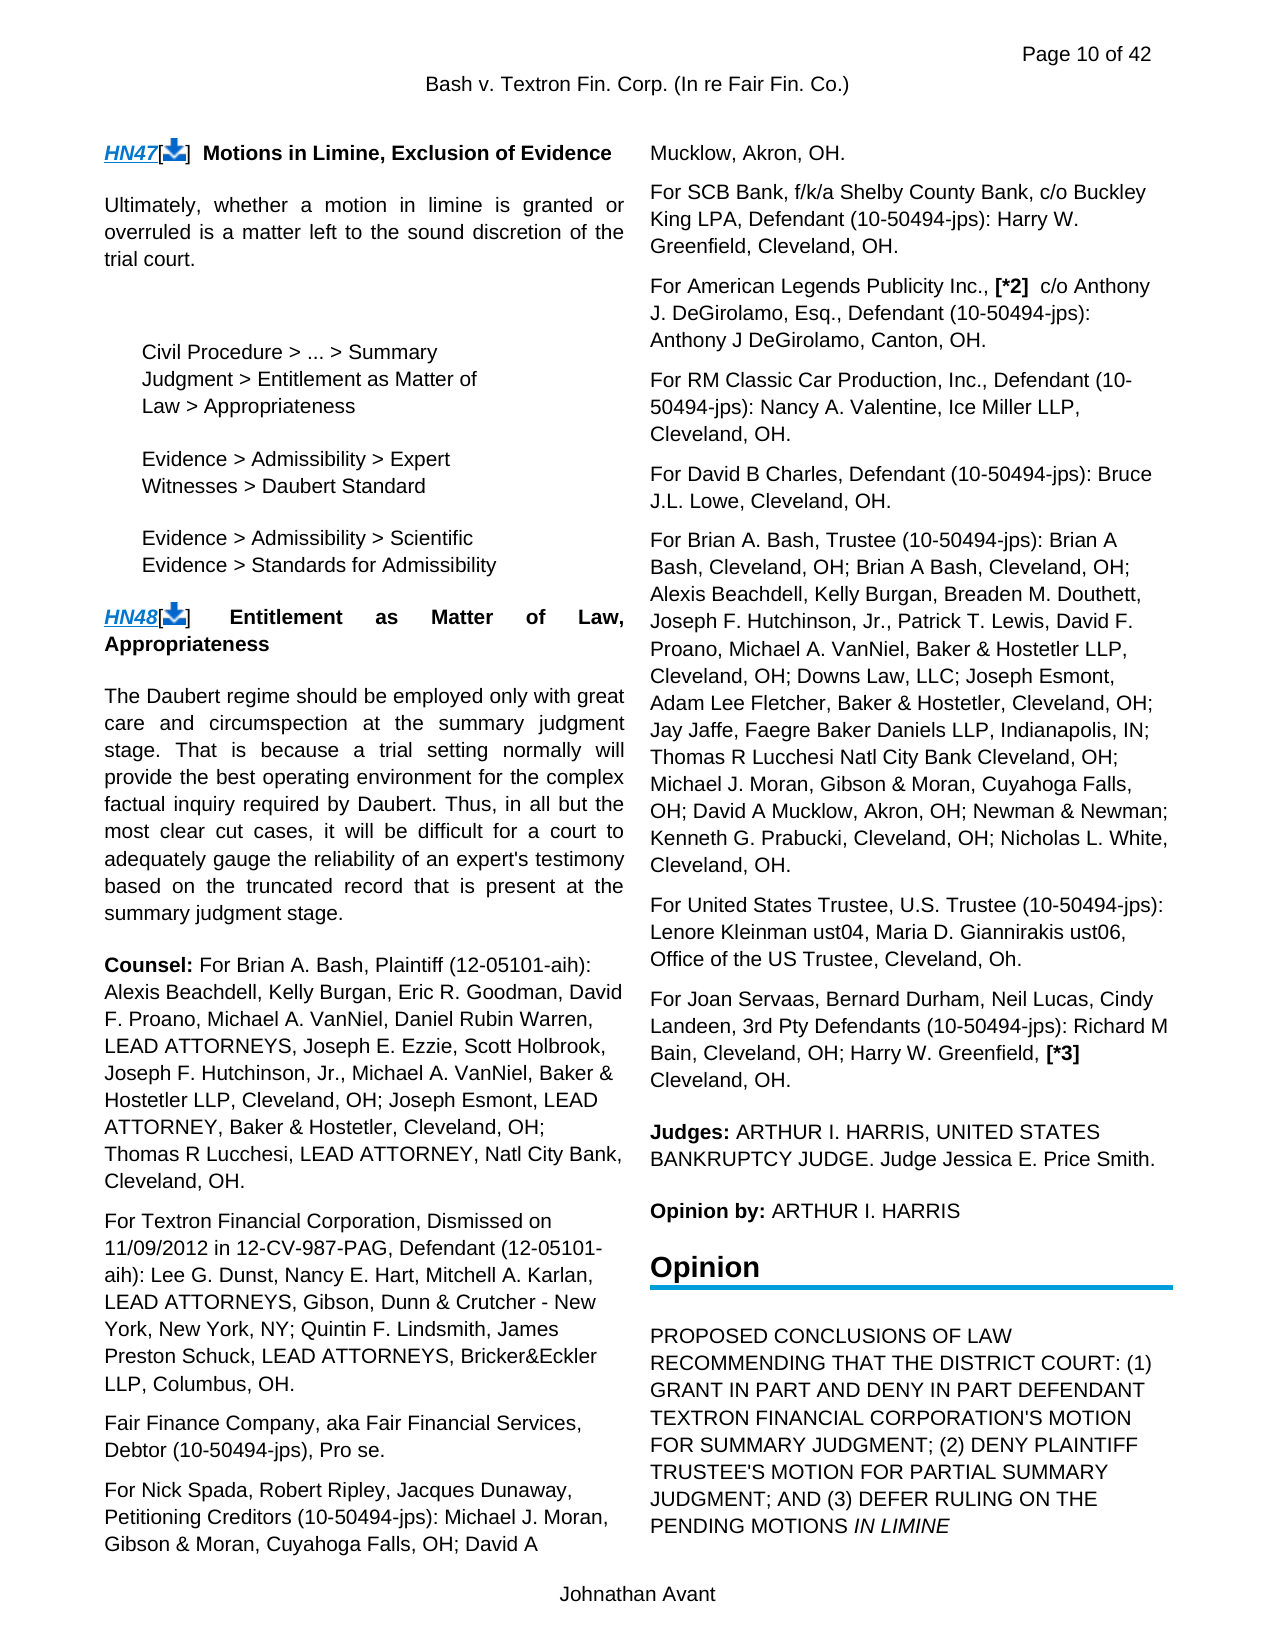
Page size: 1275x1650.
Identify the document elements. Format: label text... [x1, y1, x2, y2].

text For American Legends Publicity Inc., [*2] c/o Anthony J. DeGirolamo, Esq., Defendant (10-50494-jps): Anthony J DeGirolamo, Canton, OH. [650, 271, 1171, 352]
text For Brian A. Bash, Trustee (10-50494-jps): Brian A Bash, Cleveland, OH; Brian A Bash, Cleveland, OH; Alexis Beachdell, Kelly Burgan, Breaden M. Douthett, Joseph F. Hutchinson, Jr., Patrick T. Lewis, David F. Proano, Michael A. VanNiel, Baker & Hostetler LLP, Cleveland, OH; Downs Law, LLC; Joseph Esmont, Adam Lee Fletcher, Baker & Hostetler, Cleveland, OH; Jay Jaffe, Faegre Baker Daniels LLP, Indianapolis, IN; Thomas R Lucchesi Natl City Bank Cleveland, OH; Michael J. Moran, Gibson & Moran, Cuyahoga Falls, OH; David A Mucklow, Akron, OH; Newman & Newman; Kenneth G. Prabucki, Cleveland, OH; Nicholas L. White, Cleveland, OH. [650, 525, 1171, 877]
text HN47[] Motions in Limine, Exclusion of Evidence [104, 137, 625, 164]
text Evidence > Admissibility > Expert Witnesses > Daubert Standard [142, 443, 625, 497]
text Judges: ARTHUR I. HARRIS, UNITED STATES BANKRUPTCY JUDGE. Judge Jessica E. Price Smith. [650, 1117, 1171, 1171]
text For RM Classic Car Production, Inc., Defendant (10-50494-jps): Nancy A. Valentine, Ice Miller LLP, Cleveland, OH. [650, 364, 1171, 446]
text Ultimately, whether a motion in limine is granted or overruled is a matter left to the sound discretion of the trial court. [104, 189, 625, 271]
text Fair Finance Company, aka Fair Financial Services, Debtor (10-50494-jps), Pro se. [104, 1408, 625, 1462]
text Opinion [650, 1248, 1171, 1283]
text For Textron Financial Corporation, Dismissed on 11/09/2012 in 12-CV-987-PAG, Defendant (12-05101-aih): Lee G. Dunst, Nancy E. Hart, Mitchell A. Karlan, LEAD ATTORNEYS, Gibson, Dunn & Crutcher - New York, New York, NY; Quintin F. Lindsmith, James Preston Schuck, LEAD ATTORNEYS, Bricker&Eckler LLP, Columbus, OH. [104, 1206, 625, 1395]
text Evidence > Admissibility > Scientific Evidence > Standards for Admissibility [142, 522, 625, 577]
text Counsel: For Brian A. Bash, Plaintiff (12-05101-aih): Alexis Beachdell, Kelly Burgan, Eric R. Goodman, David F. Proano, Michael A. VanNiel, Daniel Rubin Warren, LEAD ATTORNEYS, Joseph E. Ezzie, Scott Holbrook, Joseph F. Hutchinson, Jr., Michael A. VanNiel, Baker & Hostetler LLP, Cleveland, OH; Joseph Esmont, LEAD ATTORNEY, Baker & Hostetler, Cleveland, OH; Thomas R Lucchesi, LEAD ATTORNEY, Natl City Bank, Cleveland, OH. [104, 949, 625, 1193]
text For Joan Servaas, Bernard Durham, Neil Lucas, Cindy Landeen, 3rd Pty Defendants (10-50494-jps): Richard M Bain, Cleveland, OH; Harry W. Greenfield, [*3] Cleveland, OH. [650, 983, 1171, 1092]
text The Daubert regime should be employed only with great care and circumspection at the summary judgment stage. That is because a trial setting normally will provide the best operating environment for the complex factual inquiry required by Daubert. Thus, in all but the most clear cut cases, it will be difficult for a court to adequately gauge the reliability of an expert's testimony based on the truncated record that is present at the summary judgment stage. [104, 681, 625, 924]
text For Nick Spada, Robert Ripley, Jacques Dunaway, Petitioning Creditors (10-50494-jps): Michael J. Moran, Gibson & Moran, Cuyahoga Falls, OH; David A Mucklow, Akron, OH. [104, 1474, 625, 1556]
text Opinion by: ARTHUR I. HARRIS [650, 1196, 1171, 1223]
picture [163, 138, 186, 161]
text PROPOSED CONCLUSIONS OF LAW RECOMMENDING THAT THE DISTRICT COURT: (1) GRANT IN PART AND DENY IN PART DEFENDANT TEXTRON FINANCIAL CORPORATION'S MOTION FOR SUMMARY JUDGMENT; (2) DENY PLAINTIFF TRUSTEE'S MOTION FOR PARTIAL SUMMARY JUDGMENT; AND (3) DEFER RULING ON THE PENDING MOTIONS IN LIMINE [650, 1321, 1171, 1538]
text For SCB Bank, f/k/a Shelby County Bank, c/o Buckley King LPA, Defendant (10-50494-jps): Harry W. Greenfield, Cleveland, OH. [650, 177, 1171, 258]
text HN48[] Entitlement as Matter of Law, Appropriateness [104, 602, 625, 656]
text For Nick Spada, Robert Ripley, Jacques Dunaway, Petitioning Creditors (10-50494-jps): Michael J. Moran, Gibson & Moran, Cuyahoga Falls, OH; David A Mucklow, Akron, OH. [650, 137, 1171, 164]
text Civil Procedure > ... > Summary Judgment > Entitlement as Matter of Law > Appropriateness [142, 337, 625, 418]
text For United States Trustee, U.S. Trustee (10-50494-jps): Lenore Kleinman ust04, Maria D. Giannirakis ust06, Office of the US Trustee, Cleveland, Oh. [650, 889, 1171, 971]
picture [163, 602, 186, 625]
text For David B Charles, Defendant (10-50494-jps): Bruce J.L. Lowe, Cleveland, OH. [650, 458, 1171, 512]
